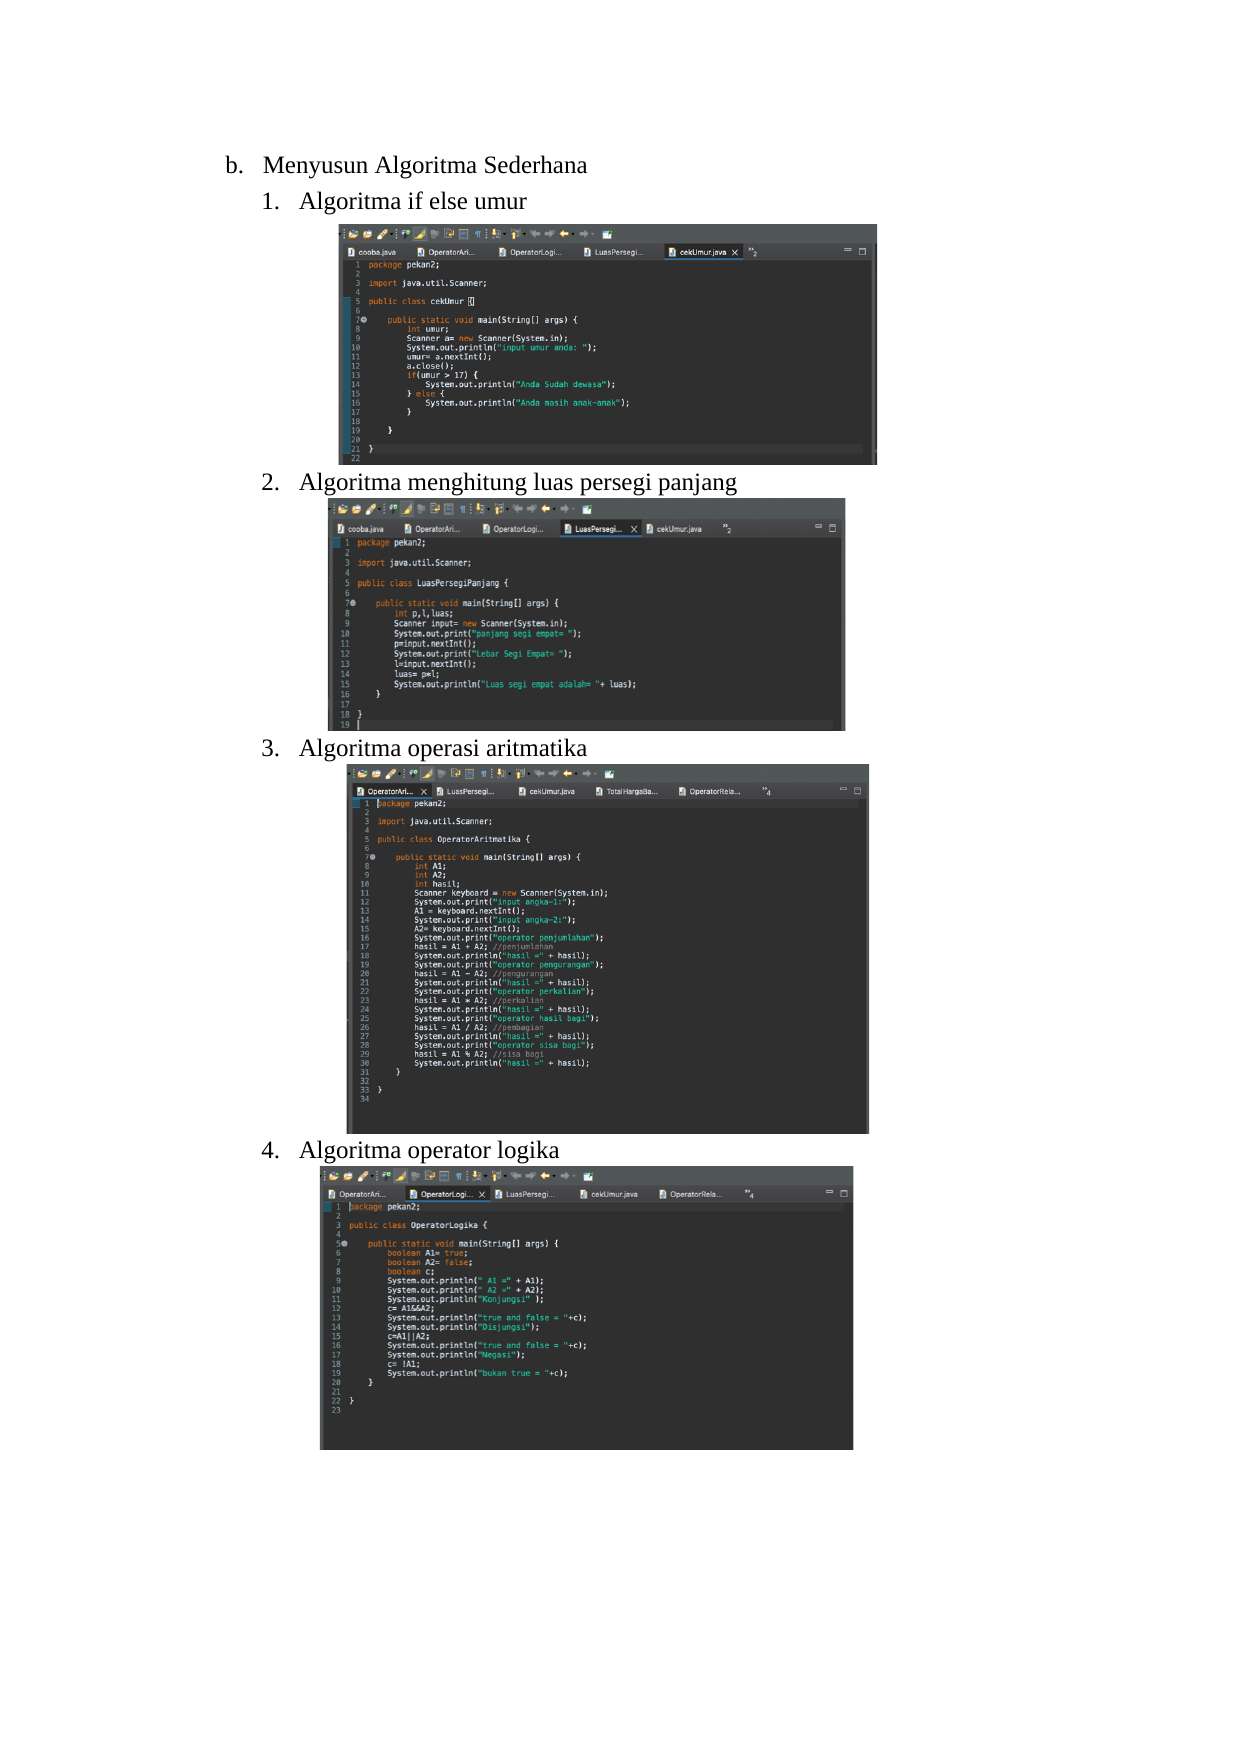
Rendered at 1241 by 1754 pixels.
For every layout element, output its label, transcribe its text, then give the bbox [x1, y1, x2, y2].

picture [327, 498, 846, 731]
list Algoritma operator logika [261, 1136, 1088, 1164]
picture [319, 1166, 854, 1450]
picture [338, 224, 878, 465]
list Algoritma operasi aritmatika [261, 733, 1088, 762]
list Algoritma menghitung luas persegi panjang [261, 467, 1088, 496]
list Menyusun Algoritma Sederhana [225, 150, 1088, 179]
picture [346, 764, 870, 1134]
list Algoritma if else umur [261, 186, 1088, 215]
